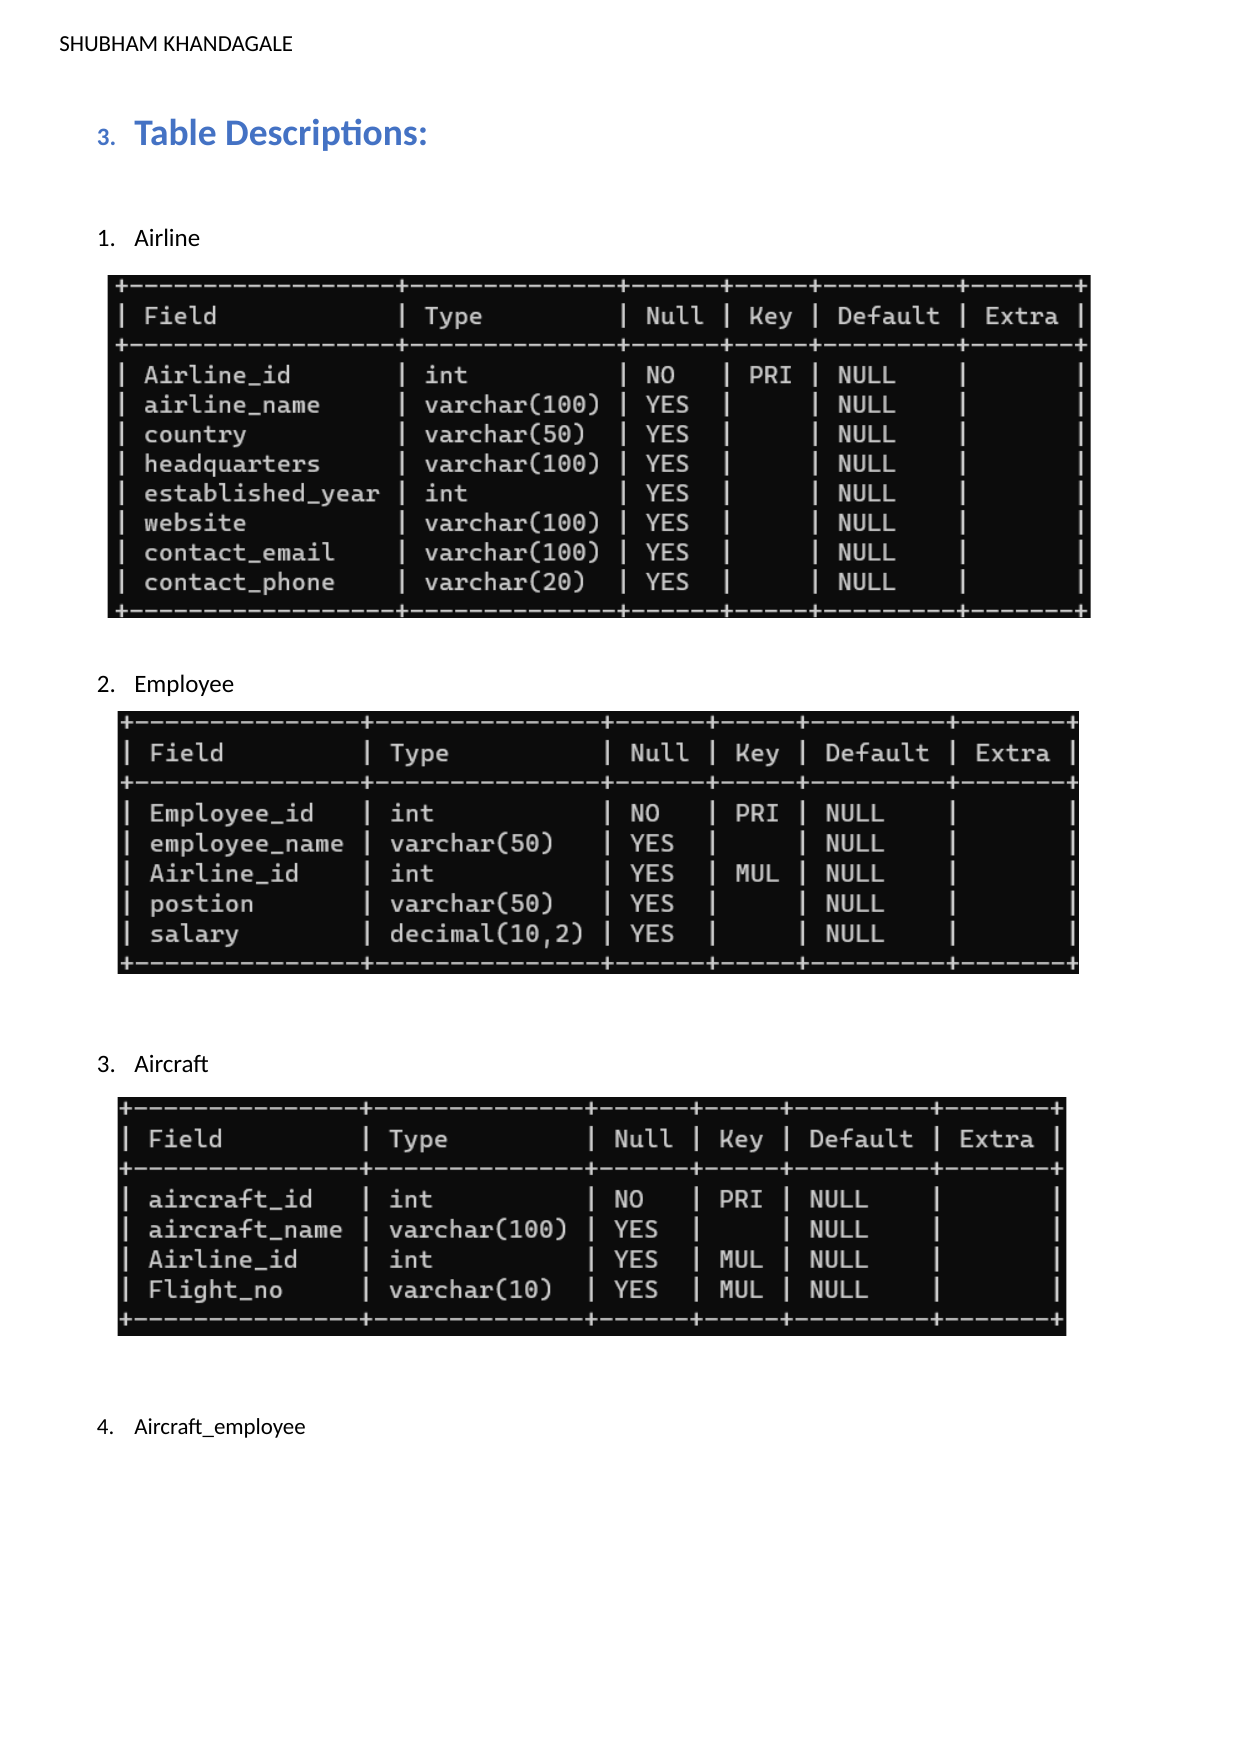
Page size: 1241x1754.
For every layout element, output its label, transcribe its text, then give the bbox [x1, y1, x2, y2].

picture [106, 275, 1090, 617]
list Employee [97, 668, 1226, 698]
list Table Descriptions: [97, 109, 1226, 154]
picture [116, 1097, 1065, 1335]
picture [116, 711, 1078, 973]
list Airline [97, 222, 1226, 252]
list Aircraft [97, 1048, 1226, 1078]
list Aircraft_employee [97, 1412, 1226, 1440]
